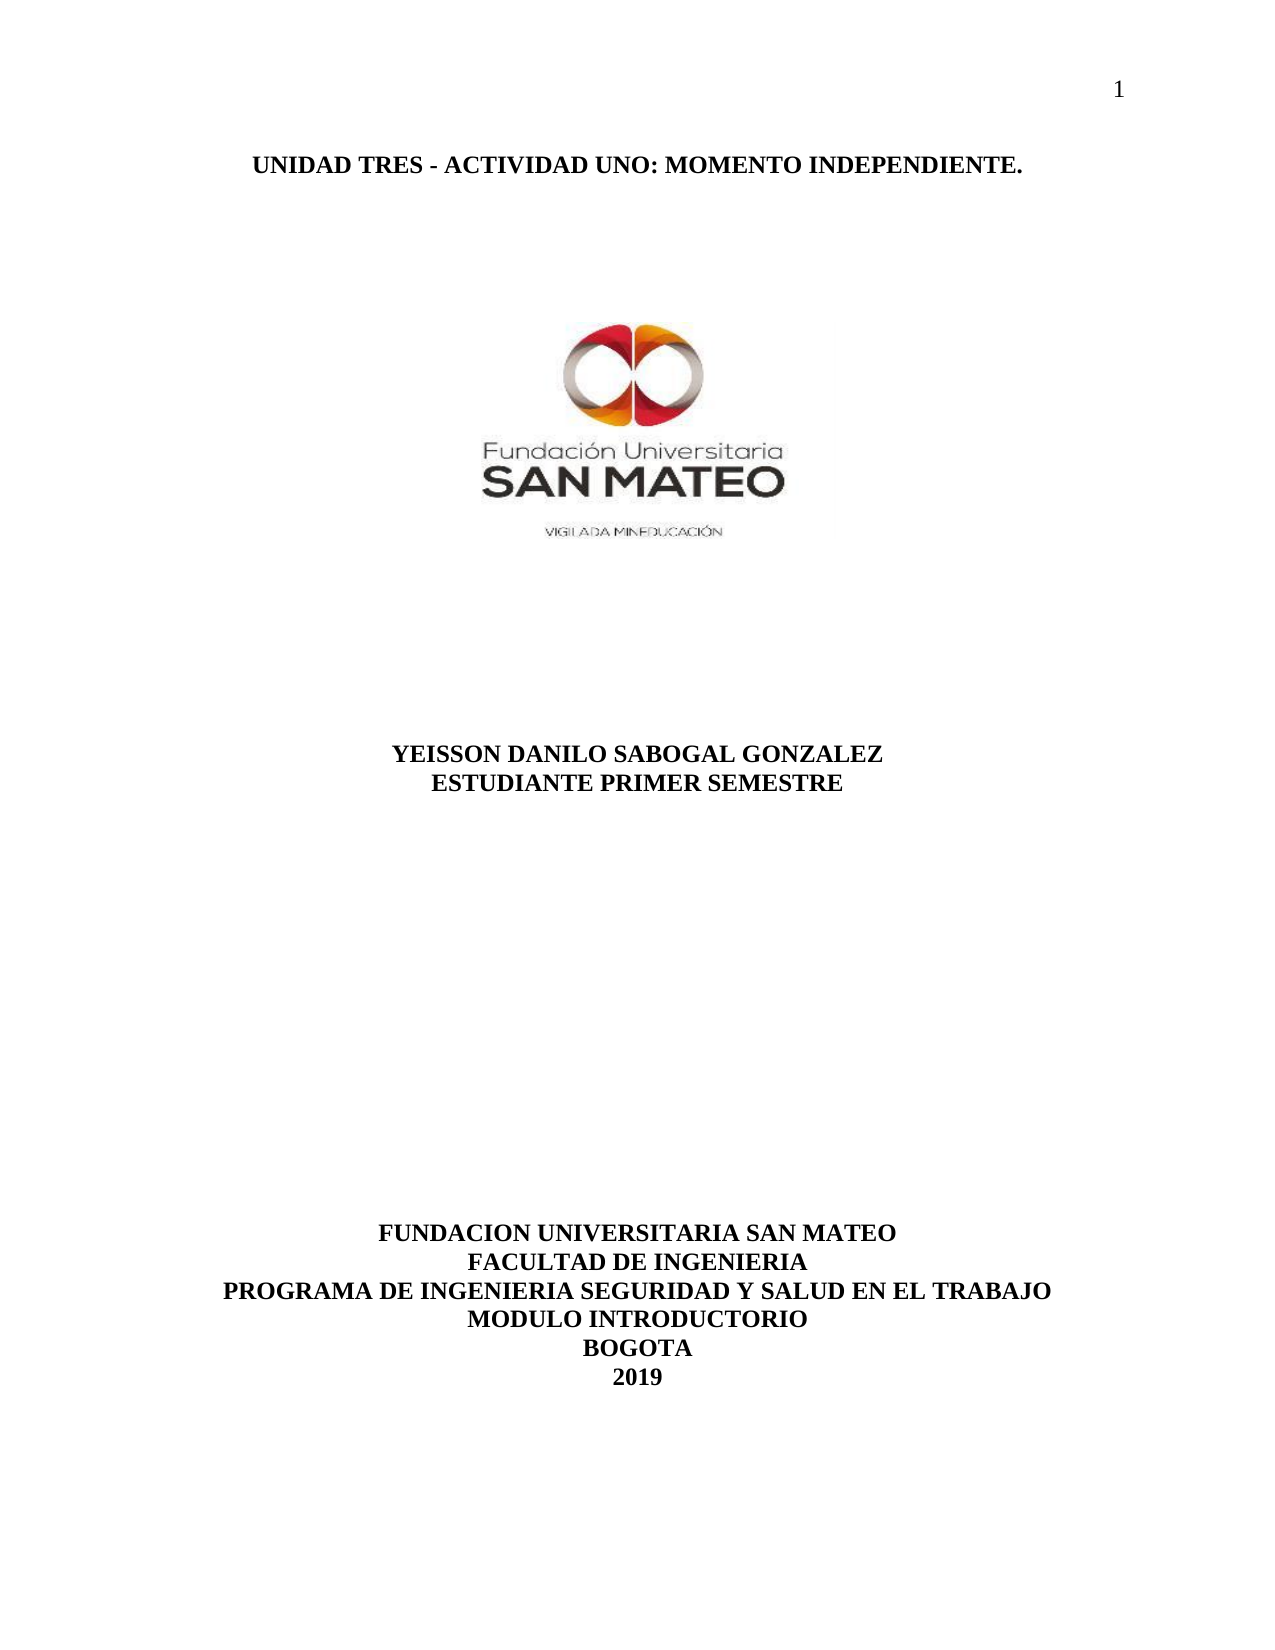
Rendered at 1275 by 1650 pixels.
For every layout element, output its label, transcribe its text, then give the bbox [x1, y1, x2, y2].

title FUNDACION UNIVERSITARIA SAN MATEO [150, 1218, 1125, 1247]
title BOGOTA [150, 1333, 1125, 1362]
title ESTUDIANTE PRIMER SEMESTRE [150, 768, 1125, 797]
title YEISSON DANILO SABOGAL GONZALEZ [150, 739, 1125, 768]
picture [439, 322, 836, 539]
title 2019 [150, 1362, 1125, 1391]
title UNIDAD TRES - ACTIVIDAD UNO: MOMENTO INDEPENDIENTE. [150, 150, 1125, 179]
title PROGRAMA DE INGENIERIA SEGURIDAD Y SALUD EN EL TRABAJO [150, 1276, 1125, 1304]
title FACULTAD DE INGENIERIA [150, 1247, 1125, 1276]
title MODULO INTRODUCTORIO [150, 1304, 1125, 1333]
